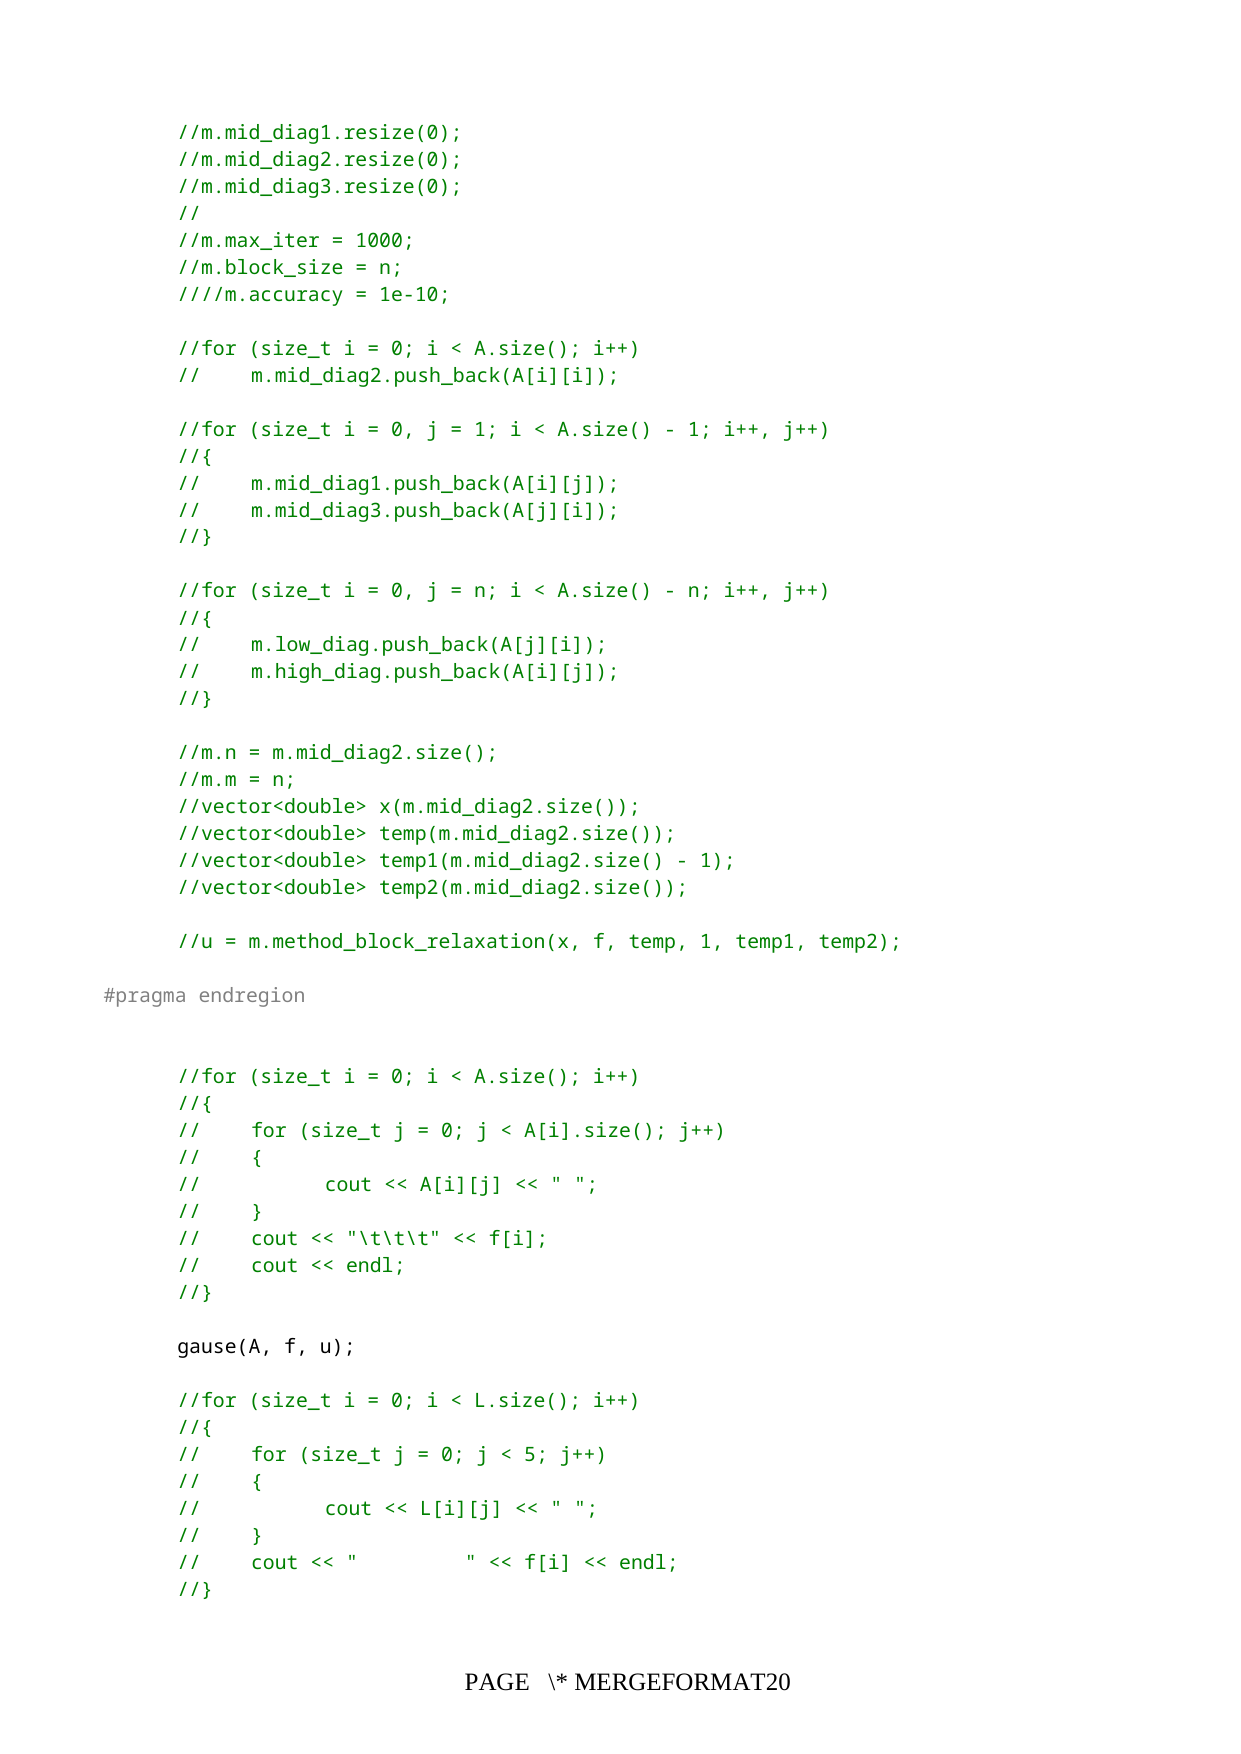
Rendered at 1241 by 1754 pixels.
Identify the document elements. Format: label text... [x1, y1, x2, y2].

text // { [103, 1143, 1152, 1170]
text #pragma endregion [103, 981, 1152, 1008]
text ////m.accuracy = 1e-10; [103, 280, 1152, 307]
text // m.mid_diag3.push_back(A[j][i]); [103, 496, 1152, 523]
text // [103, 199, 1152, 226]
text //} [103, 685, 1152, 712]
text //for (size_t i = 0; i < A.size(); i++) [103, 1062, 1152, 1089]
text //m.block_size = n; [103, 253, 1152, 280]
text //m.n = m.mid_diag2.size(); [103, 739, 1152, 766]
text //vector<double> temp(m.mid_diag2.size()); [103, 819, 1152, 847]
text //vector<double> x(m.mid_diag2.size()); [103, 793, 1152, 819]
text // for (size_t j = 0; j < 5; j++) [103, 1440, 1152, 1467]
text //} [103, 523, 1152, 550]
text //{ [103, 1089, 1152, 1116]
text //} [103, 1575, 1152, 1602]
text //for (size_t i = 0; i < L.size(); i++) [103, 1386, 1152, 1413]
text // cout << "\t\t\t" << f[i]; [103, 1224, 1152, 1251]
text // m.low_diag.push_back(A[j][i]); [103, 631, 1152, 658]
text //m.mid_diag1.resize(0); [103, 118, 1152, 145]
text //u = m.method_block_relaxation(x, f, temp, 1, temp1, temp2); [103, 927, 1152, 954]
text //m.m = n; [103, 766, 1152, 793]
text // } [103, 1197, 1152, 1224]
text // cout << " " << f[i] << endl; [103, 1548, 1152, 1575]
text // m.mid_diag2.push_back(A[i][i]); [103, 361, 1152, 388]
text // } [103, 1521, 1152, 1548]
text // cout << L[i][j] << " "; [103, 1494, 1152, 1521]
text // m.high_diag.push_back(A[i][j]); [103, 658, 1152, 685]
text //m.max_iter = 1000; [103, 226, 1152, 253]
text //vector<double> temp2(m.mid_diag2.size()); [103, 873, 1152, 901]
text //m.mid_diag2.resize(0); [103, 145, 1152, 172]
text // { [103, 1467, 1152, 1494]
text // for (size_t j = 0; j < A[i].size(); j++) [103, 1116, 1152, 1143]
text //{ [103, 604, 1152, 631]
text //} [103, 1278, 1152, 1305]
text // cout << A[i][j] << " "; [103, 1170, 1152, 1197]
text //{ [103, 442, 1152, 469]
text //for (size_t i = 0; i < A.size(); i++) [103, 334, 1152, 361]
text //{ [103, 1413, 1152, 1440]
text //vector<double> temp1(m.mid_diag2.size() - 1); [103, 847, 1152, 873]
text gause(A, f, u); [103, 1332, 1152, 1359]
text // cout << endl; [103, 1251, 1152, 1278]
text // m.mid_diag1.push_back(A[i][j]); [103, 469, 1152, 496]
text //m.mid_diag3.resize(0); [103, 172, 1152, 199]
text //for (size_t i = 0, j = n; i < A.size() - n; i++, j++) [103, 577, 1152, 604]
text //for (size_t i = 0, j = 1; i < A.size() - 1; i++, j++) [103, 415, 1152, 442]
